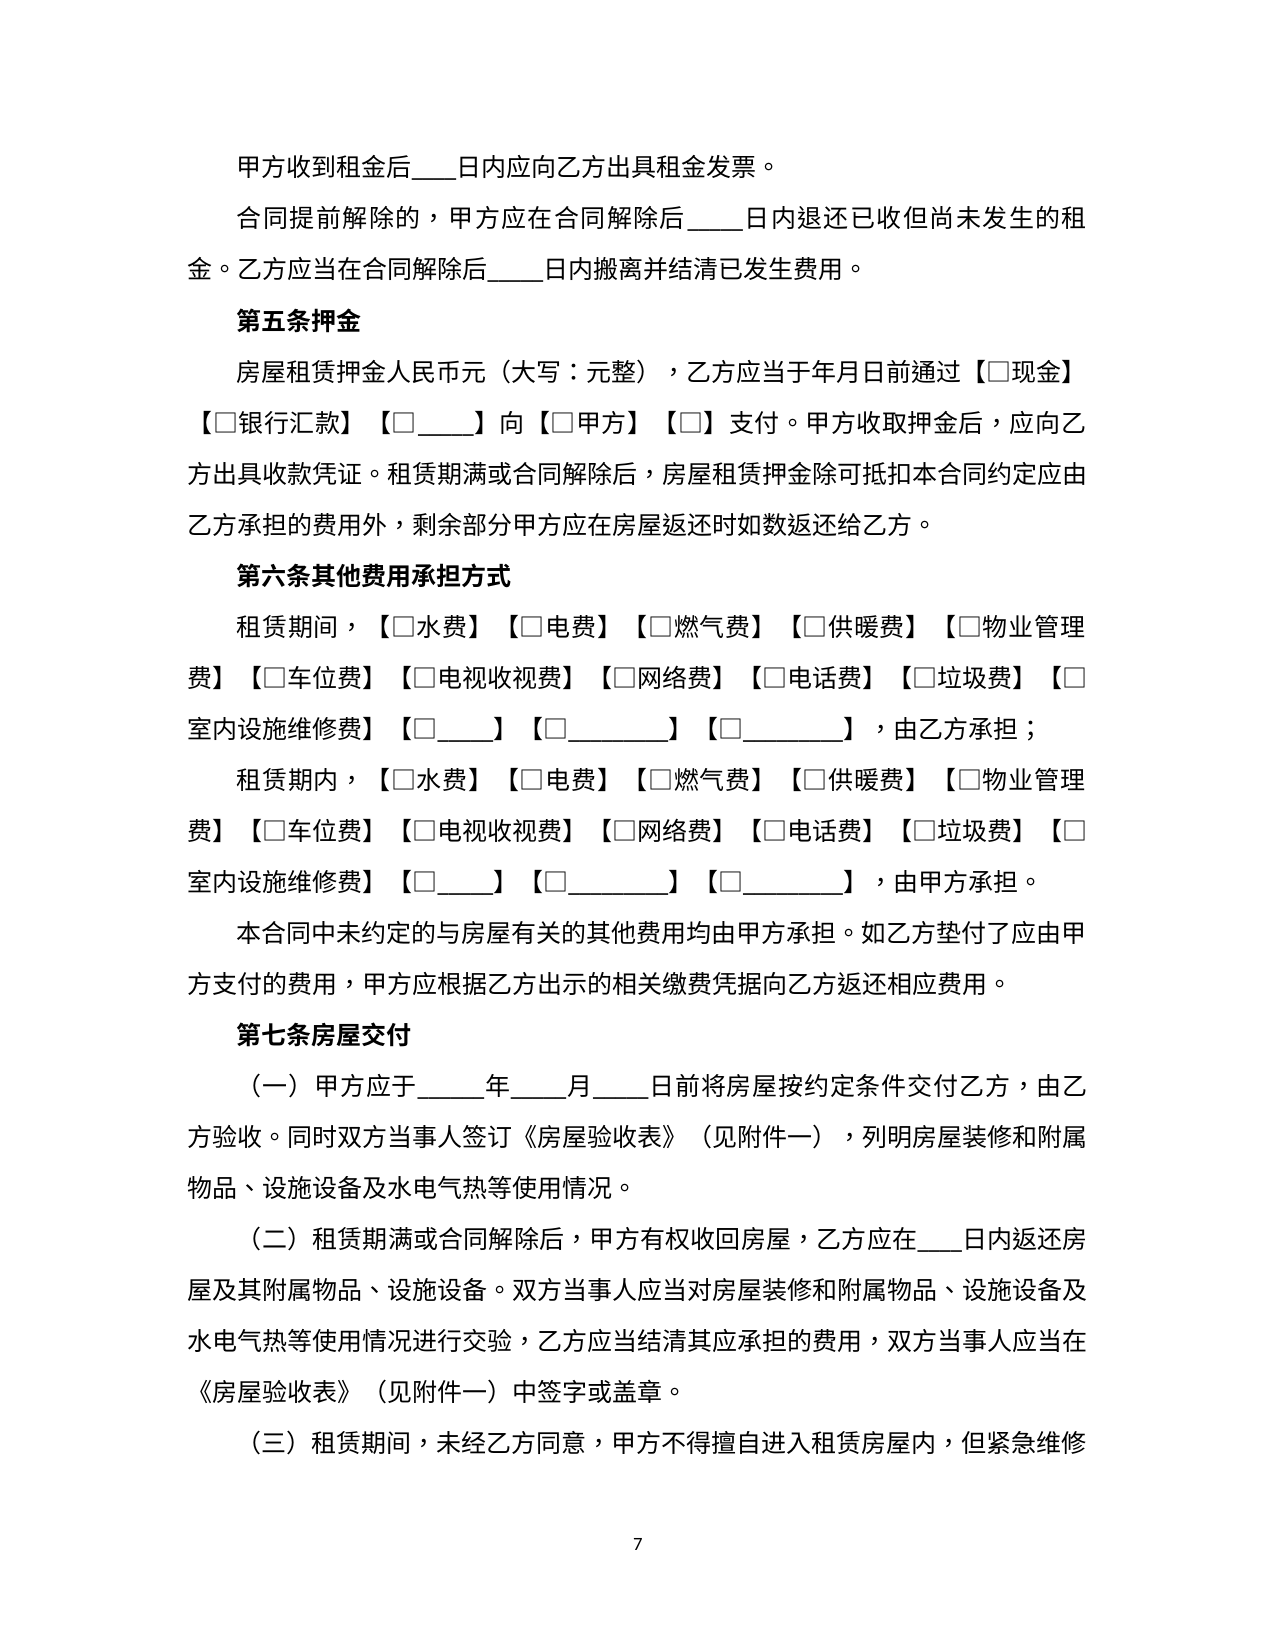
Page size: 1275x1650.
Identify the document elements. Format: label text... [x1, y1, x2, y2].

text 甲方收到租金后____日内应向乙方出具租金发票。 [187, 150, 1087, 184]
text 第五条押金 [187, 303, 1087, 337]
text 第六条其他费用承担方式 [187, 558, 1087, 592]
text （一）甲方应于______年_____月_____日前将房屋按约定条件交付乙方，由乙方验收。同时双方当事人签订《房屋验收表》（见附件一），列明房屋装修和附属物品、设施设备及水电气热等使用情况。 [187, 1069, 1087, 1205]
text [187, 1426, 1087, 1460]
text 租赁期内，【□水费】【□电费】【□燃气费】【□供暖费】【□物业管理费】【□车位费】【□电视收视费】【□网络费】【□电话费】【□垃圾费】【□室内设施维修费】【□_____】【□_________】【□_________】，由甲方承担。 [187, 762, 1087, 899]
text 第七条房屋交付 [187, 1018, 1087, 1052]
text （二）租赁期满或合同解除后，甲方有权收回房屋，乙方应在____日内返还房屋及其附属物品、设施设备。双方当事人应当对房屋装修和附属物品、设施设备及水电气热等使用情况进行交验，乙方应当结清其应承担的费用，双方当事人应当在《房屋验收表》（见附件一）中签字或盖章。 [187, 1222, 1087, 1409]
text 合同提前解除的，甲方应在合同解除后_____日内退还已收但尚未发生的租金。乙方应当在合同解除后_____日内搬离并结清已发生费用。 [187, 201, 1087, 286]
text 房屋租赁押金人民币元（大写：元整），乙方应当于年月日前通过【□现金】【□银行汇款】【□_____】向【□甲方】【□】支付。甲方收取押金后，应向乙方出具收款凭证。租赁期满或合同解除后，房屋租赁押金除可抵扣本合同约定应由乙方承担的费用外，剩余部分甲方应在房屋返还时如数返还给乙方。 [187, 354, 1087, 541]
text 租赁期间，【□水费】【□电费】【□燃气费】【□供暖费】【□物业管理费】【□车位费】【□电视收视费】【□网络费】【□电话费】【□垃圾费】【□室内设施维修费】【□_____】【□_________】【□_________】，由乙方承担； [187, 609, 1087, 746]
text 本合同中未约定的与房屋有关的其他费用均由甲方承担。如乙方垫付了应由甲方支付的费用，甲方应根据乙方出示的相关缴费凭据向乙方返还相应费用。 [187, 916, 1087, 1001]
